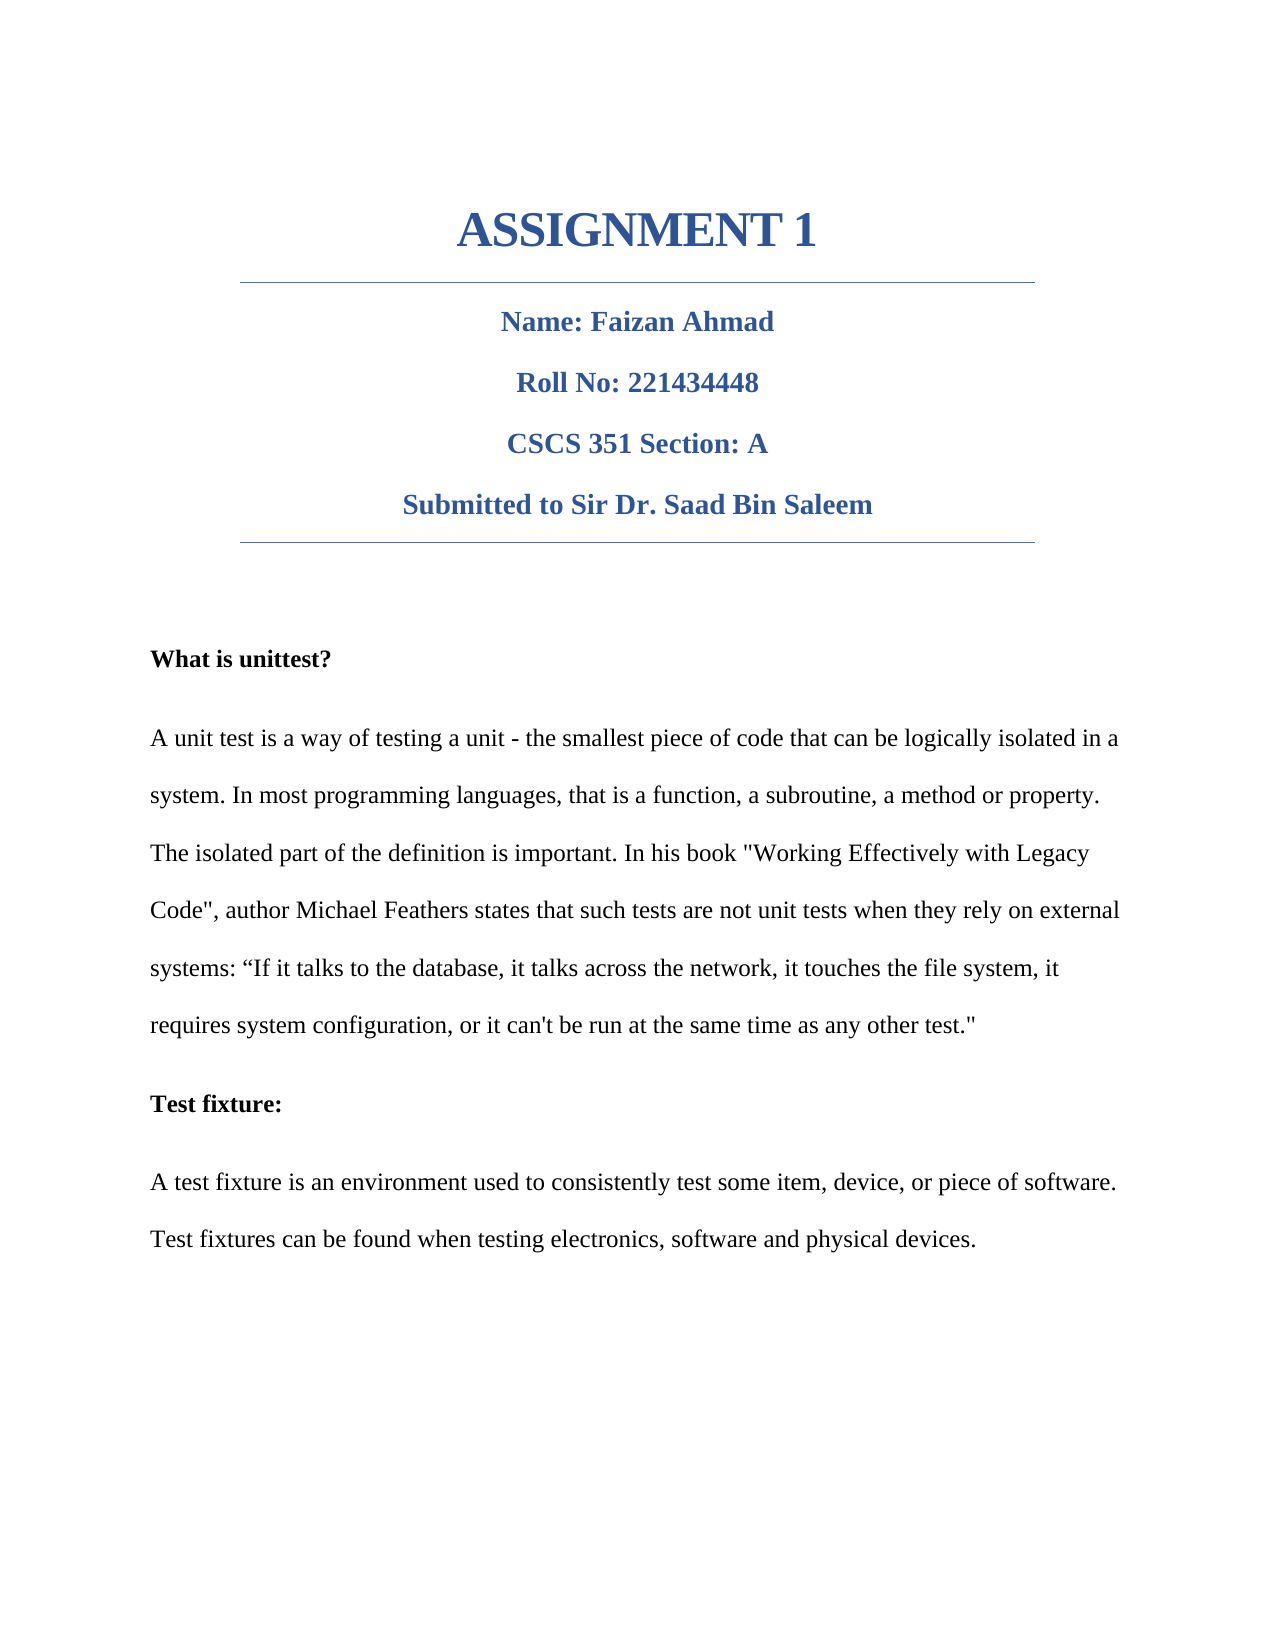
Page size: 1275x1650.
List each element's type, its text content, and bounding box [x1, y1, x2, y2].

text What is unittest? [150, 644, 1125, 673]
text A unit test is a way of testing a unit - the smallest piece of code that can be logically isolated in a system. In most programming languages, that is a function, a subroutine, a method or property. The isolated part of the definition is important. In his book "Working Effectively with Legacy Code", author Michael Feathers states that such tests are not unit tests when they rely on external systems: “If it talks to the database, it talks across the network, it touches the file system, it requires system configuration, or it can't be run at the same time as any other test." [150, 723, 1125, 1039]
text A test fixture is an environment used to consistently test some item, device, or piece of software. Test fixtures can be found when testing electronics, software and physical devices. [150, 1167, 1125, 1253]
text Test fixture: [150, 1089, 1125, 1117]
subtitle Name: Faizan Ahmad [240, 283, 1035, 337]
subtitle Roll No: 221434448 [240, 343, 1035, 399]
subtitle Submitted to Sir Dr. Saad Bin Saleem [240, 466, 1035, 542]
subtitle CSCS 351 Section: A [240, 404, 1035, 460]
title ASSIGNMENT 1 [150, 199, 1125, 257]
